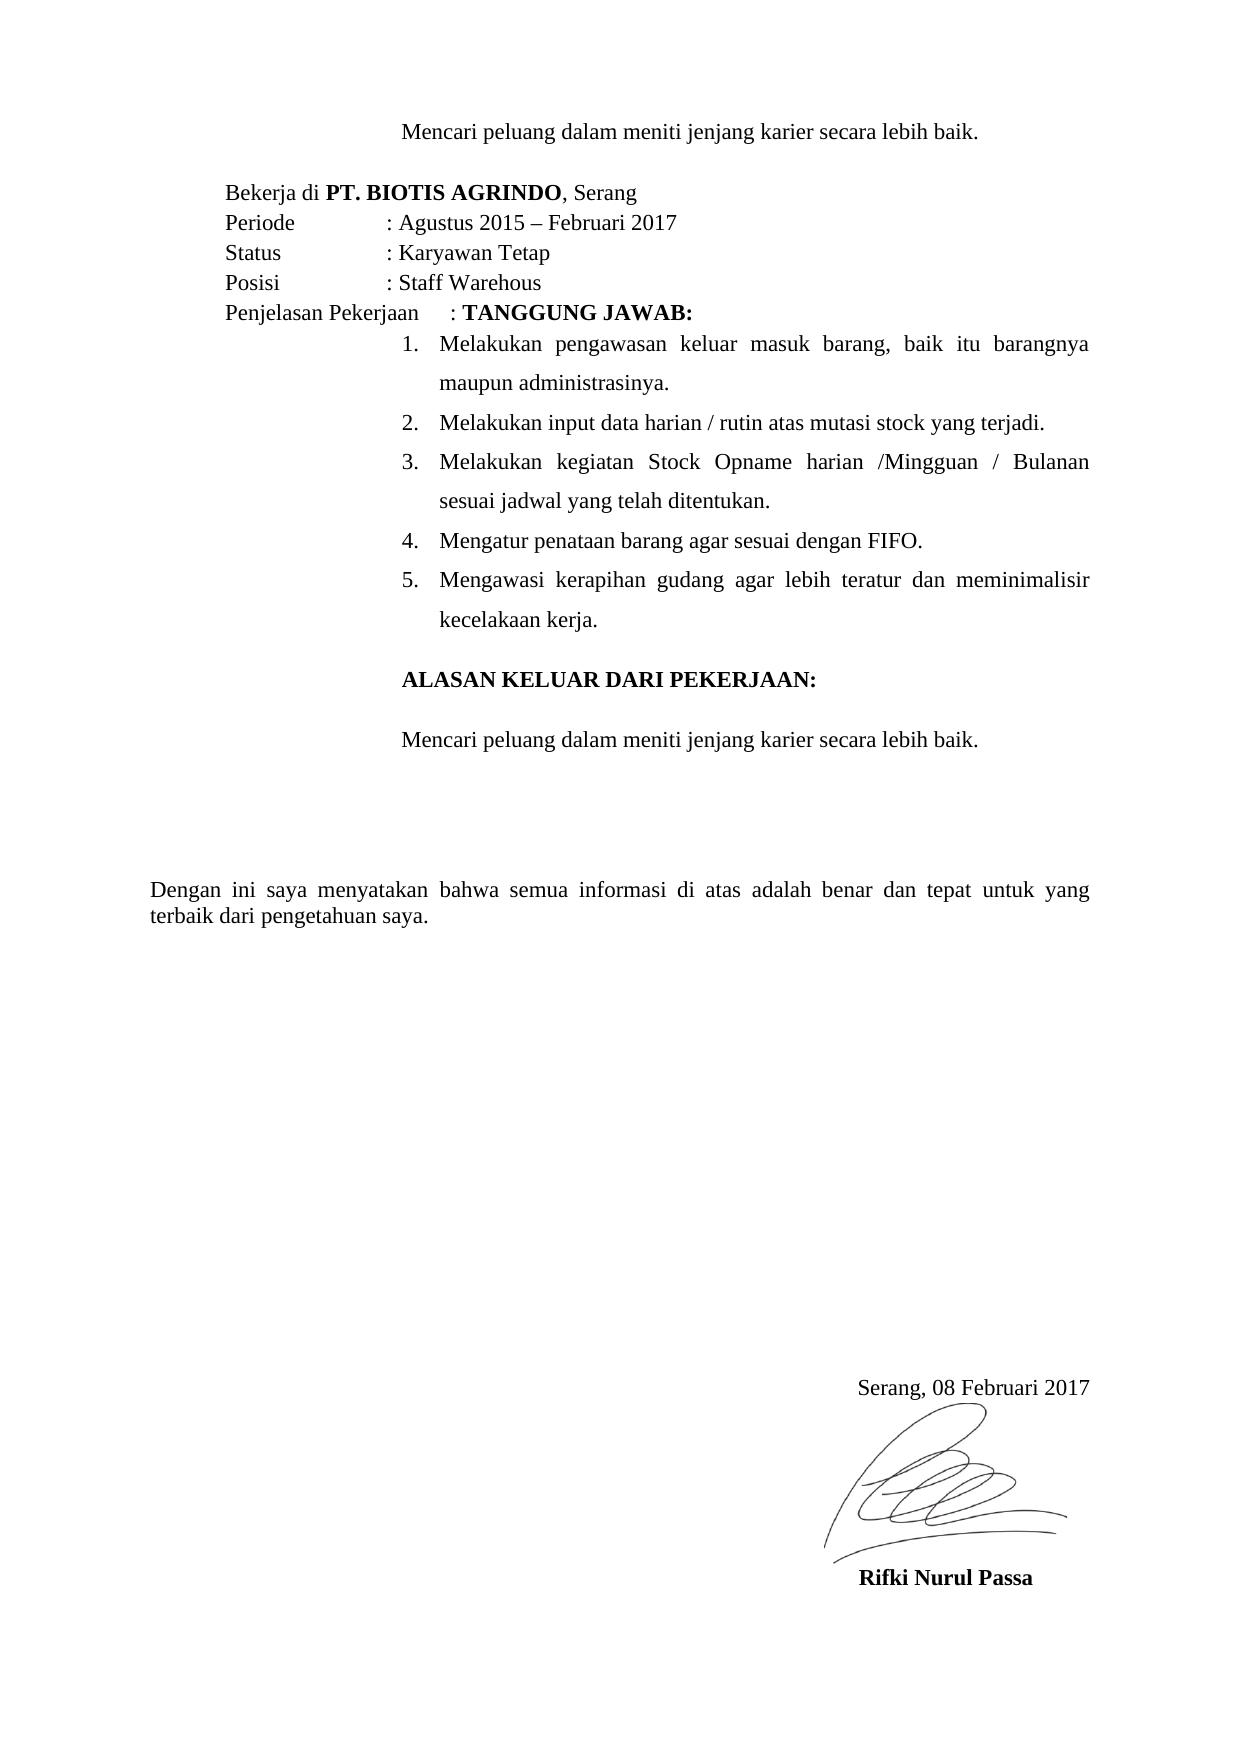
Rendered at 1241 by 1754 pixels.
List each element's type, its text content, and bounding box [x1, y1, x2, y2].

list Bekerja di PT. BIOTIS AGRINDO, Serang Periode : Agustus 2015 – Februari 2017 [225, 178, 1090, 235]
list Posisi : Staff Warehous Penjelasan Pekerjaan : TANGGUNG JAWAB: [225, 269, 1090, 326]
list Melakukan input data harian / rutin atas mutasi stock yang terjadi. [402, 408, 1090, 435]
list Melakukan kegiatan Stock Opname harian /Mingguan / Bulanan sesuai jadwal yang telah ditentukan. [402, 448, 1090, 514]
list Melakukan pengawasan keluar masuk barang, baik itu barangnya maupun administrasinya. [402, 329, 1090, 395]
list Mencari peluang dalam meniti jenjang karier secara lebih baik. [225, 118, 1090, 144]
list Mengawasi kerapihan gudang agar lebih teratur dan meminimalisir kecelakaan kerja. [402, 566, 1090, 632]
list Status : Karyawan Tetap [225, 239, 1090, 265]
list Mengatur penataan barang agar sesuai dengan FIFO. [402, 527, 1090, 553]
list Serang, 08 Februari 2017 [150, 1374, 1090, 1400]
picture [823, 1402, 1068, 1564]
list Dengan ini saya menyatakan bahwa semua informasi di atas adalah benar dan tepat untuk yang terbaik dari pengetahuan saya. [150, 876, 1090, 928]
list Mencari peluang dalam meniti jenjang karier secara lebih baik. [401, 727, 1090, 753]
list ALASAN KELUAR DARI PEKERJAAN: [402, 666, 1090, 693]
list Rifki Nurul Passa [150, 1564, 1090, 1591]
